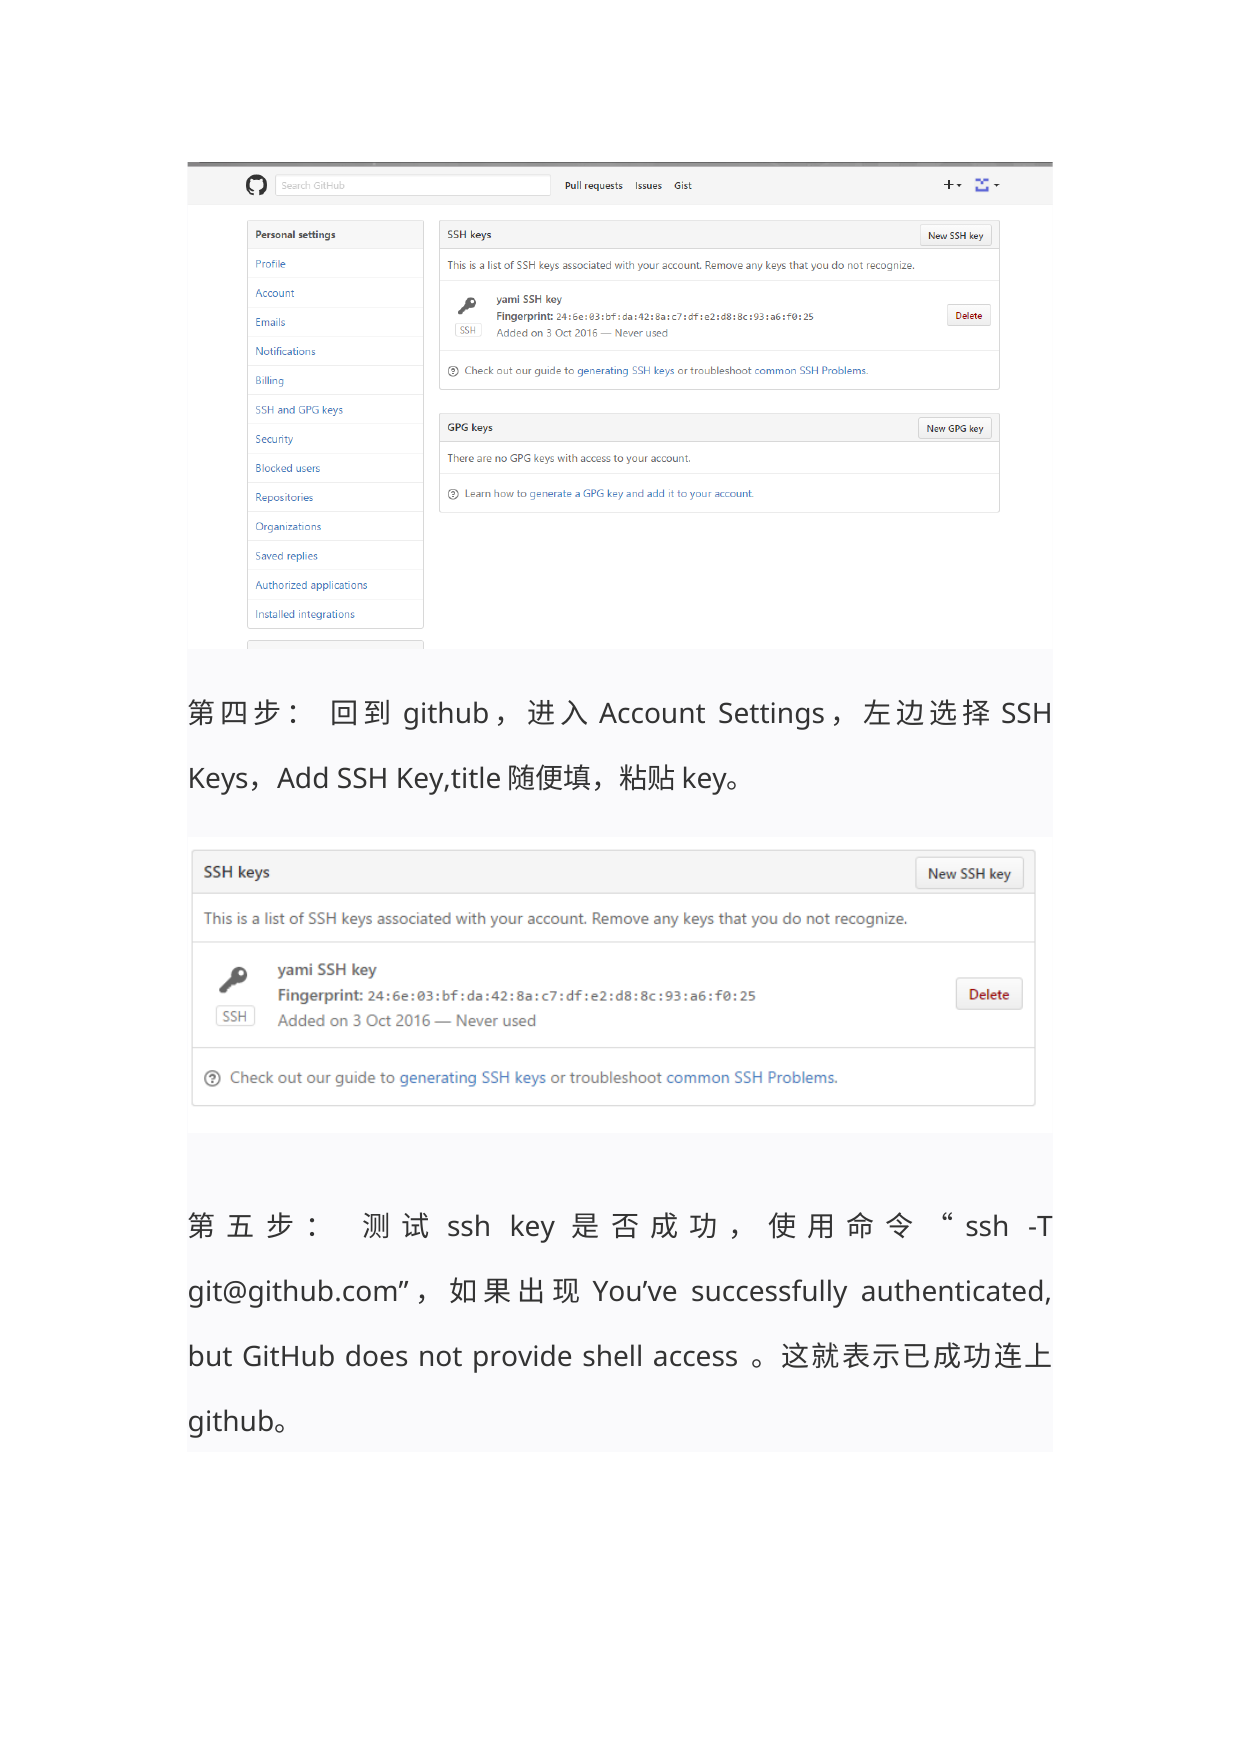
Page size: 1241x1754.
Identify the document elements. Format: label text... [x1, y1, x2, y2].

text 第五步： 测试ssh key是否成功，使用命令“ssh -T git@github.com”，如果出现You’ve successfully authenticated, but GitHub does not provide shell access 。这就表示已成功连上github。 [187, 1192, 1053, 1452]
picture [187, 162, 1053, 649]
picture [187, 837, 1053, 1133]
text 第四步： 回到github，进入Account Settings，左边选择SSH Keys，Add SSH Key,title随便填，粘贴key。 [187, 679, 1053, 809]
